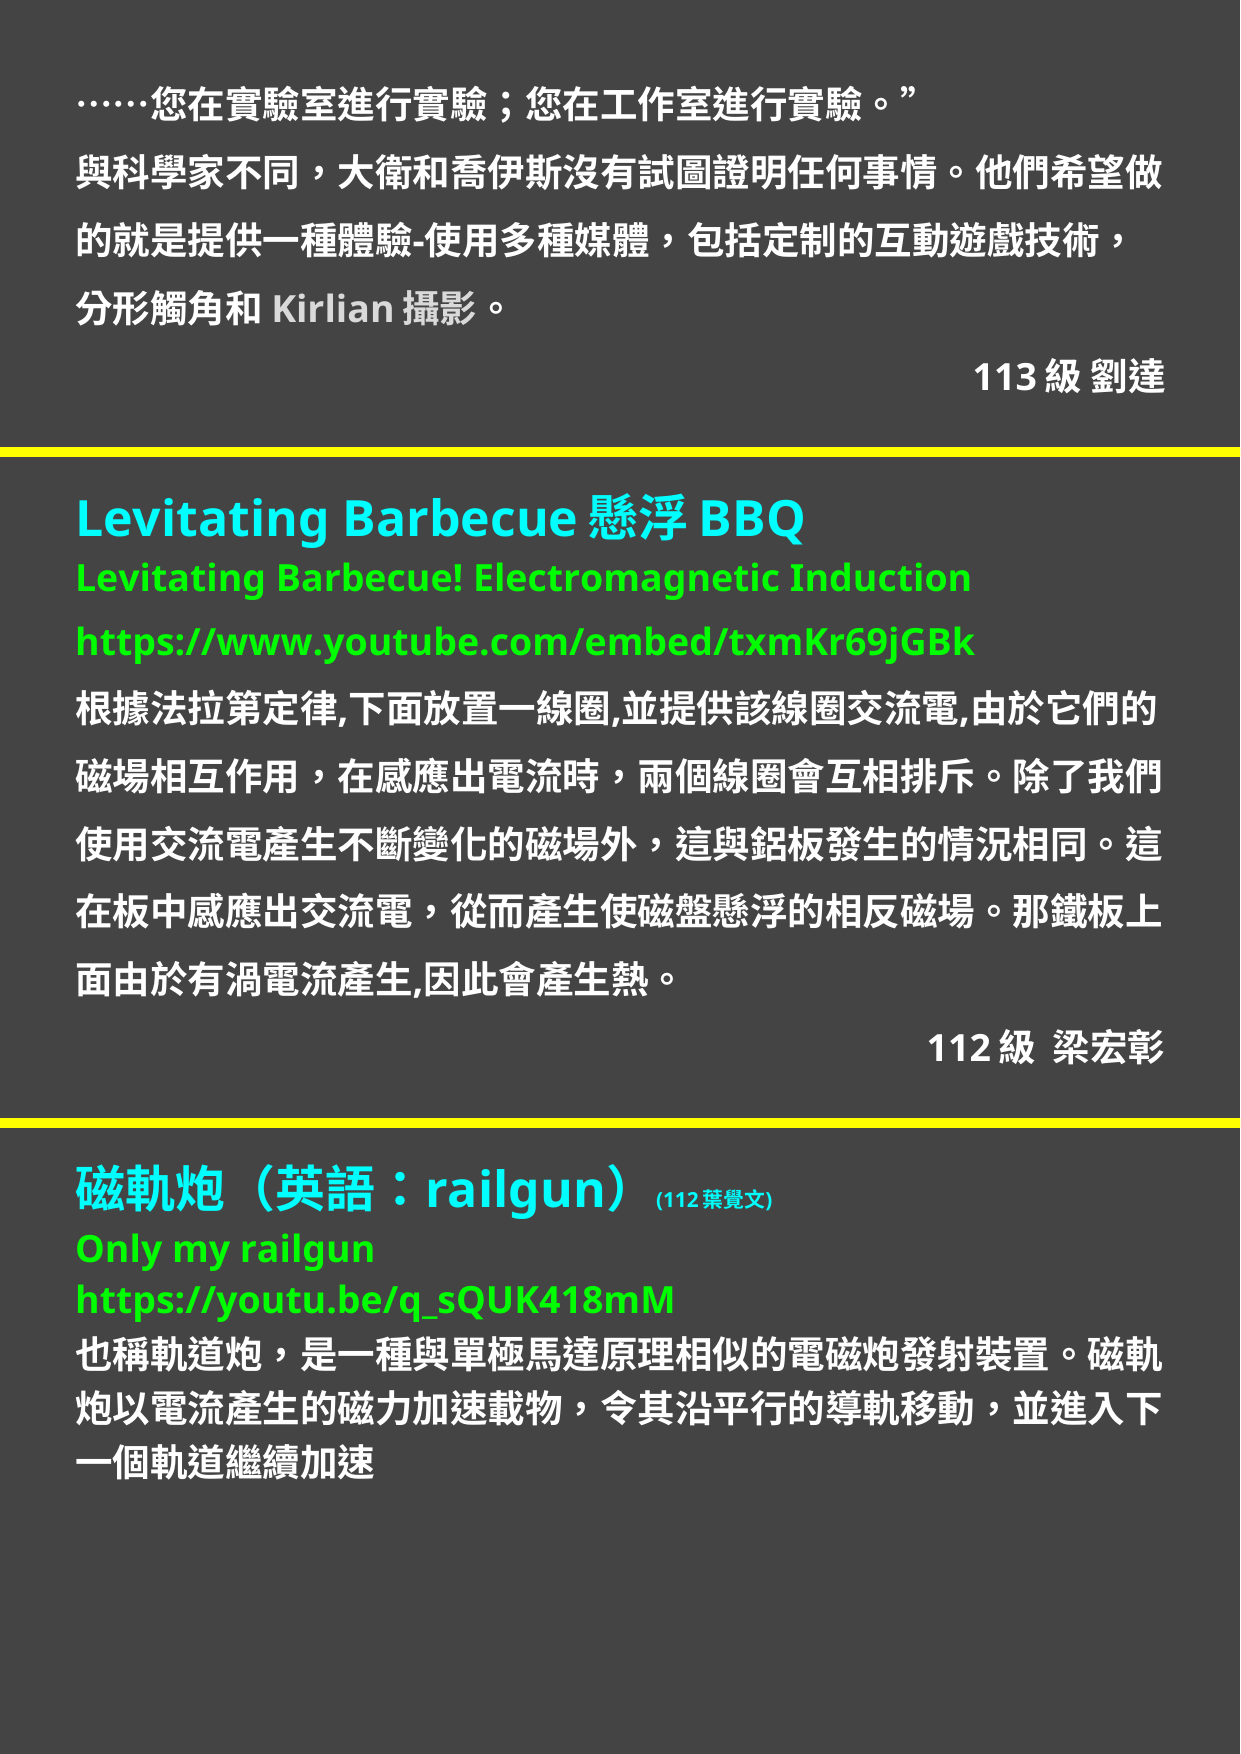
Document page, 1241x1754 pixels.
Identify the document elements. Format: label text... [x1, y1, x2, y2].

text 112級 梁宏彰 [75, 1018, 1165, 1073]
text Only my railgun [75, 1223, 1165, 1274]
text Levitating Barbecue! Electromagnetic Induction [75, 551, 1165, 602]
text 根據法拉第定律,下面放置一線圈,並提供該線圈交流電,由於它們的磁場相互作用，在感應出電流時，兩個線圈會互相排斥。除了我們使用交流電產生不斷變化的磁場外，這與鋁板發生的情況相同。這在板中感應出交流電，從而產生使磁盤懸浮的相反磁場。那鐵板上面由於有渦電流產生,因此會產生熱。 [75, 679, 1165, 1004]
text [75, 75, 1165, 129]
text Levitating Barbecue懸浮BBQ [75, 478, 1165, 551]
text 也稱軌道炮，是一種與單極馬達原理相似的電磁炮發射裝置。磁軌炮以電流產生的磁力加速載物，令其沿平行的導軌移動，並進入下一個軌道繼續加速 [75, 1325, 1165, 1487]
text 113級 劉達 [75, 347, 1165, 401]
text https://youtu.be/q_sQUK418mM [75, 1274, 1165, 1325]
text 磁軌炮（英語：railgun）(112葉覺文) [75, 1150, 1165, 1223]
text 與科學家不同，大衛和喬伊斯沒有試圖證明任何事情。他們希望做的就是提供一種體驗-使用多種媒體，包括定制的互動遊戲技術，分形觸角和 Kirlian攝影。 [75, 143, 1165, 333]
text https://www.youtube.com/embed/txmKr69jGBk [75, 615, 1165, 666]
